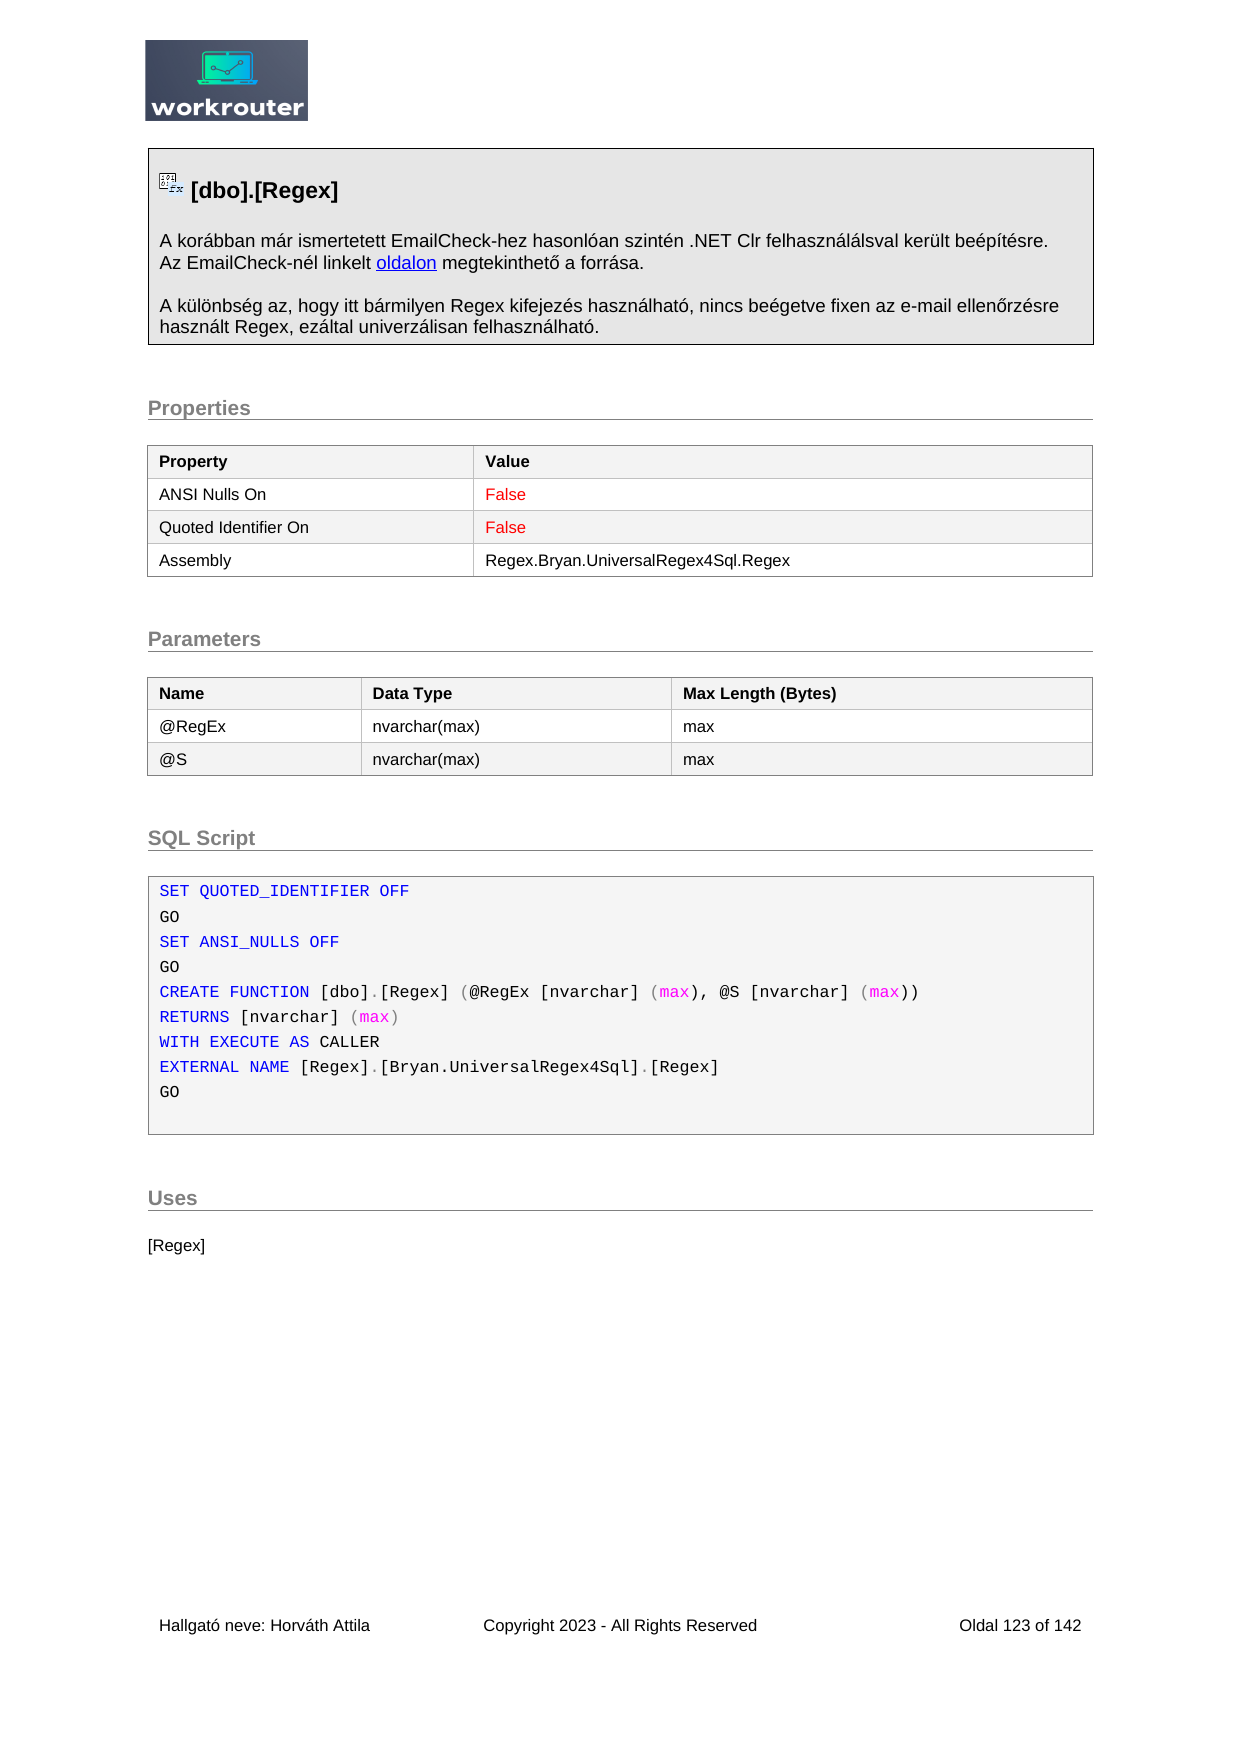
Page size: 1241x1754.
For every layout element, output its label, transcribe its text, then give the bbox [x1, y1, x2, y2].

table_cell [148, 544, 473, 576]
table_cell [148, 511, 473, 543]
picture [159, 173, 185, 199]
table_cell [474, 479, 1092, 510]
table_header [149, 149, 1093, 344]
title Parameters [148, 627, 1093, 651]
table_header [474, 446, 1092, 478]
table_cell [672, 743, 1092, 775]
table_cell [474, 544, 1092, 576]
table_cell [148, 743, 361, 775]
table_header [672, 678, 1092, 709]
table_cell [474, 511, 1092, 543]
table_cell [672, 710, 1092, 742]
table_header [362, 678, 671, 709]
title SQL Script [148, 826, 1093, 850]
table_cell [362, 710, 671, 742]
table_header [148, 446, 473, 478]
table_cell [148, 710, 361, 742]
text [Regex] [148, 1235, 1093, 1254]
title Properties [148, 395, 1093, 419]
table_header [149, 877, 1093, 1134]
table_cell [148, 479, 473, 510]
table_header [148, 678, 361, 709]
title Uses [148, 1186, 1093, 1210]
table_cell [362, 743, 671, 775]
